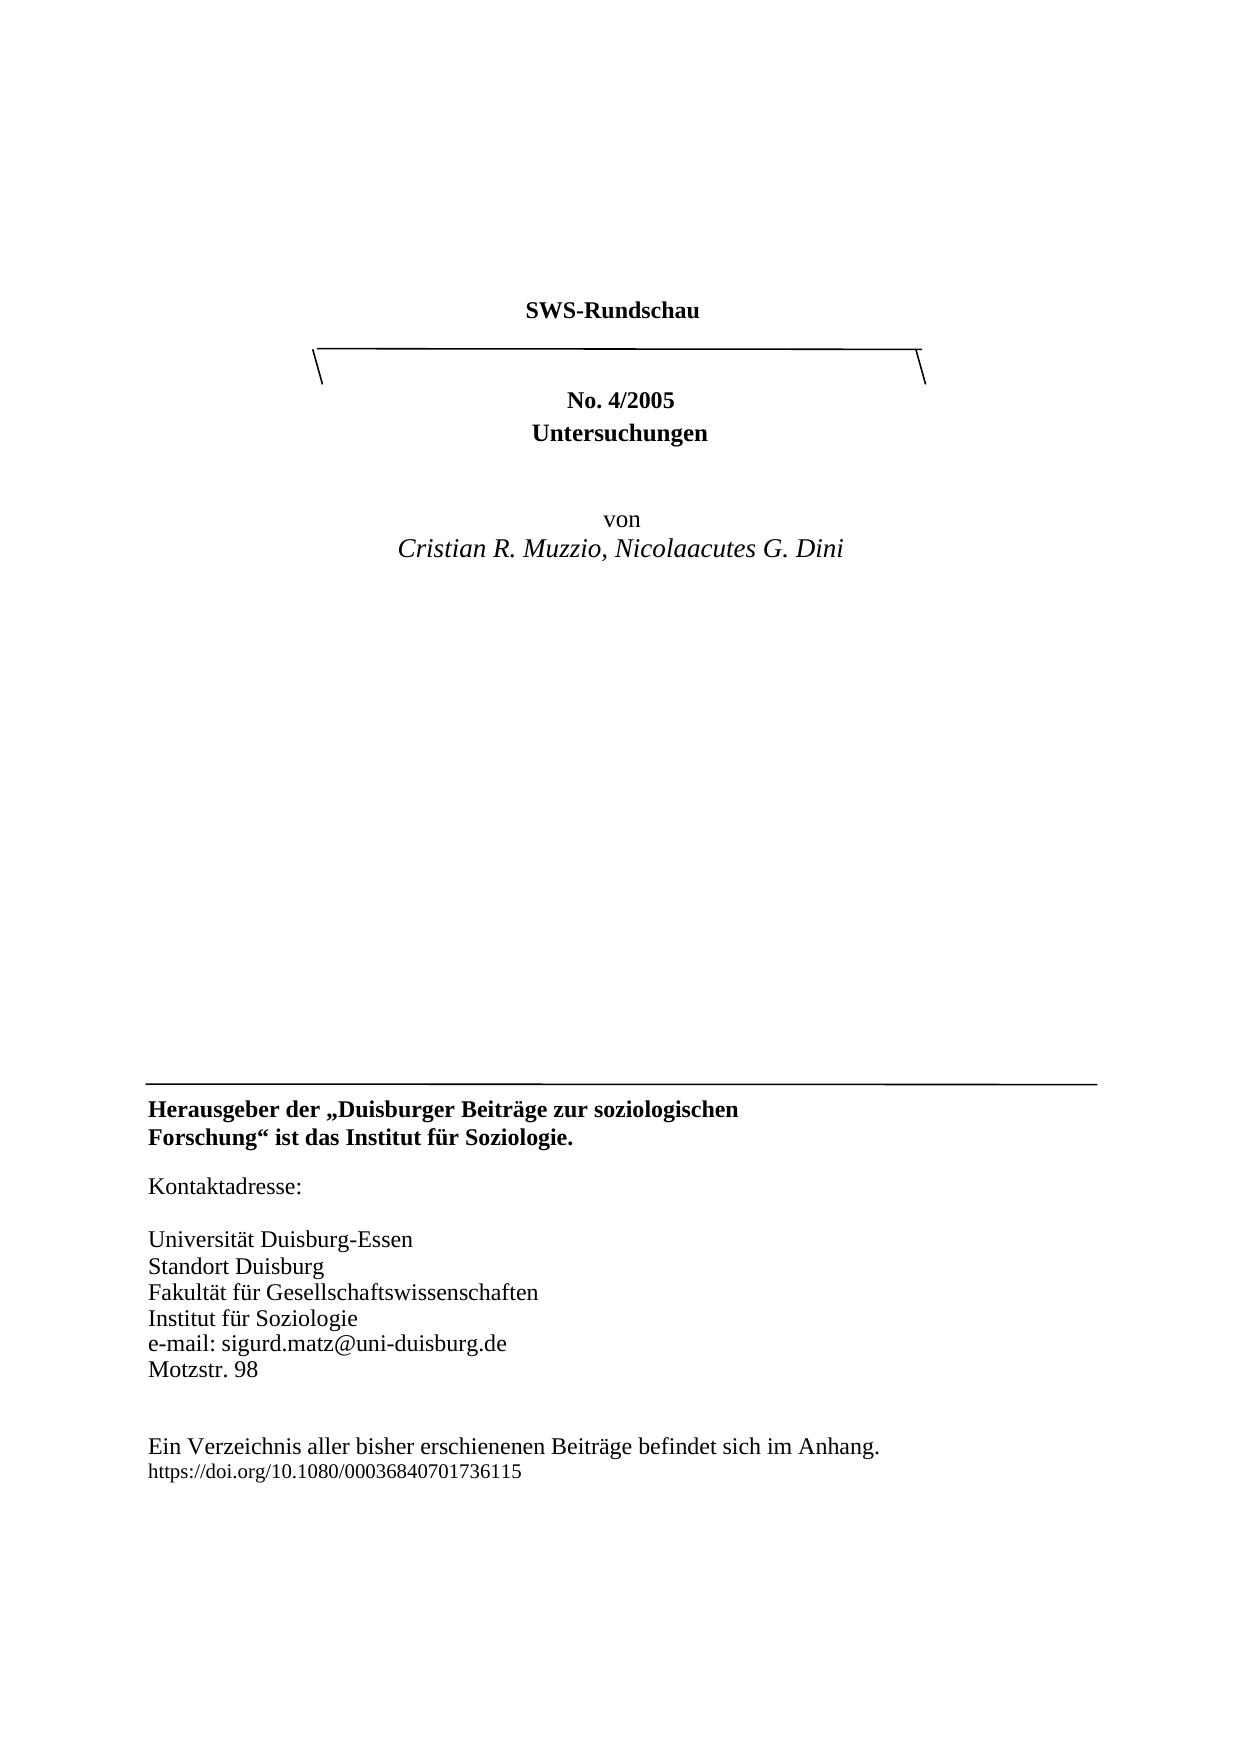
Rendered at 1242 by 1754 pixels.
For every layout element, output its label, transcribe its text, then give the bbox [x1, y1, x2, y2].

text Herausgeber der „Duisburger Beiträge zur soziologischen Forschung“ ist das Institut für Soziologie. [148, 1096, 837, 1150]
text No. 4/2005 [148, 386, 1094, 414]
text Institut für Soziologie [148, 1306, 1092, 1332]
text von [148, 504, 1096, 533]
text Ein Verzeichnis aller bisher erschienenen Beiträge befindet sich im Anhang. [148, 1432, 1092, 1459]
text SWS-Rundschau [148, 297, 1077, 324]
text Fakultät für Gesellschaftswissenschaften [148, 1280, 1092, 1306]
text Kontaktadresse: [148, 1172, 1092, 1199]
text https://doi.org/10.1080/00036840701736115 [148, 1459, 1092, 1483]
text e-mail: sigurd.matz@uni-duisburg.de [148, 1332, 1092, 1357]
text Untersuchungen [148, 418, 1092, 446]
text Universität Duisburg-Essen [148, 1225, 1092, 1253]
text Cristian R. Muzzio, Nicolaacutes G. Dini [148, 533, 1094, 564]
text Motzstr. 98 [148, 1357, 443, 1383]
text Standort Duisburg [148, 1253, 1092, 1280]
